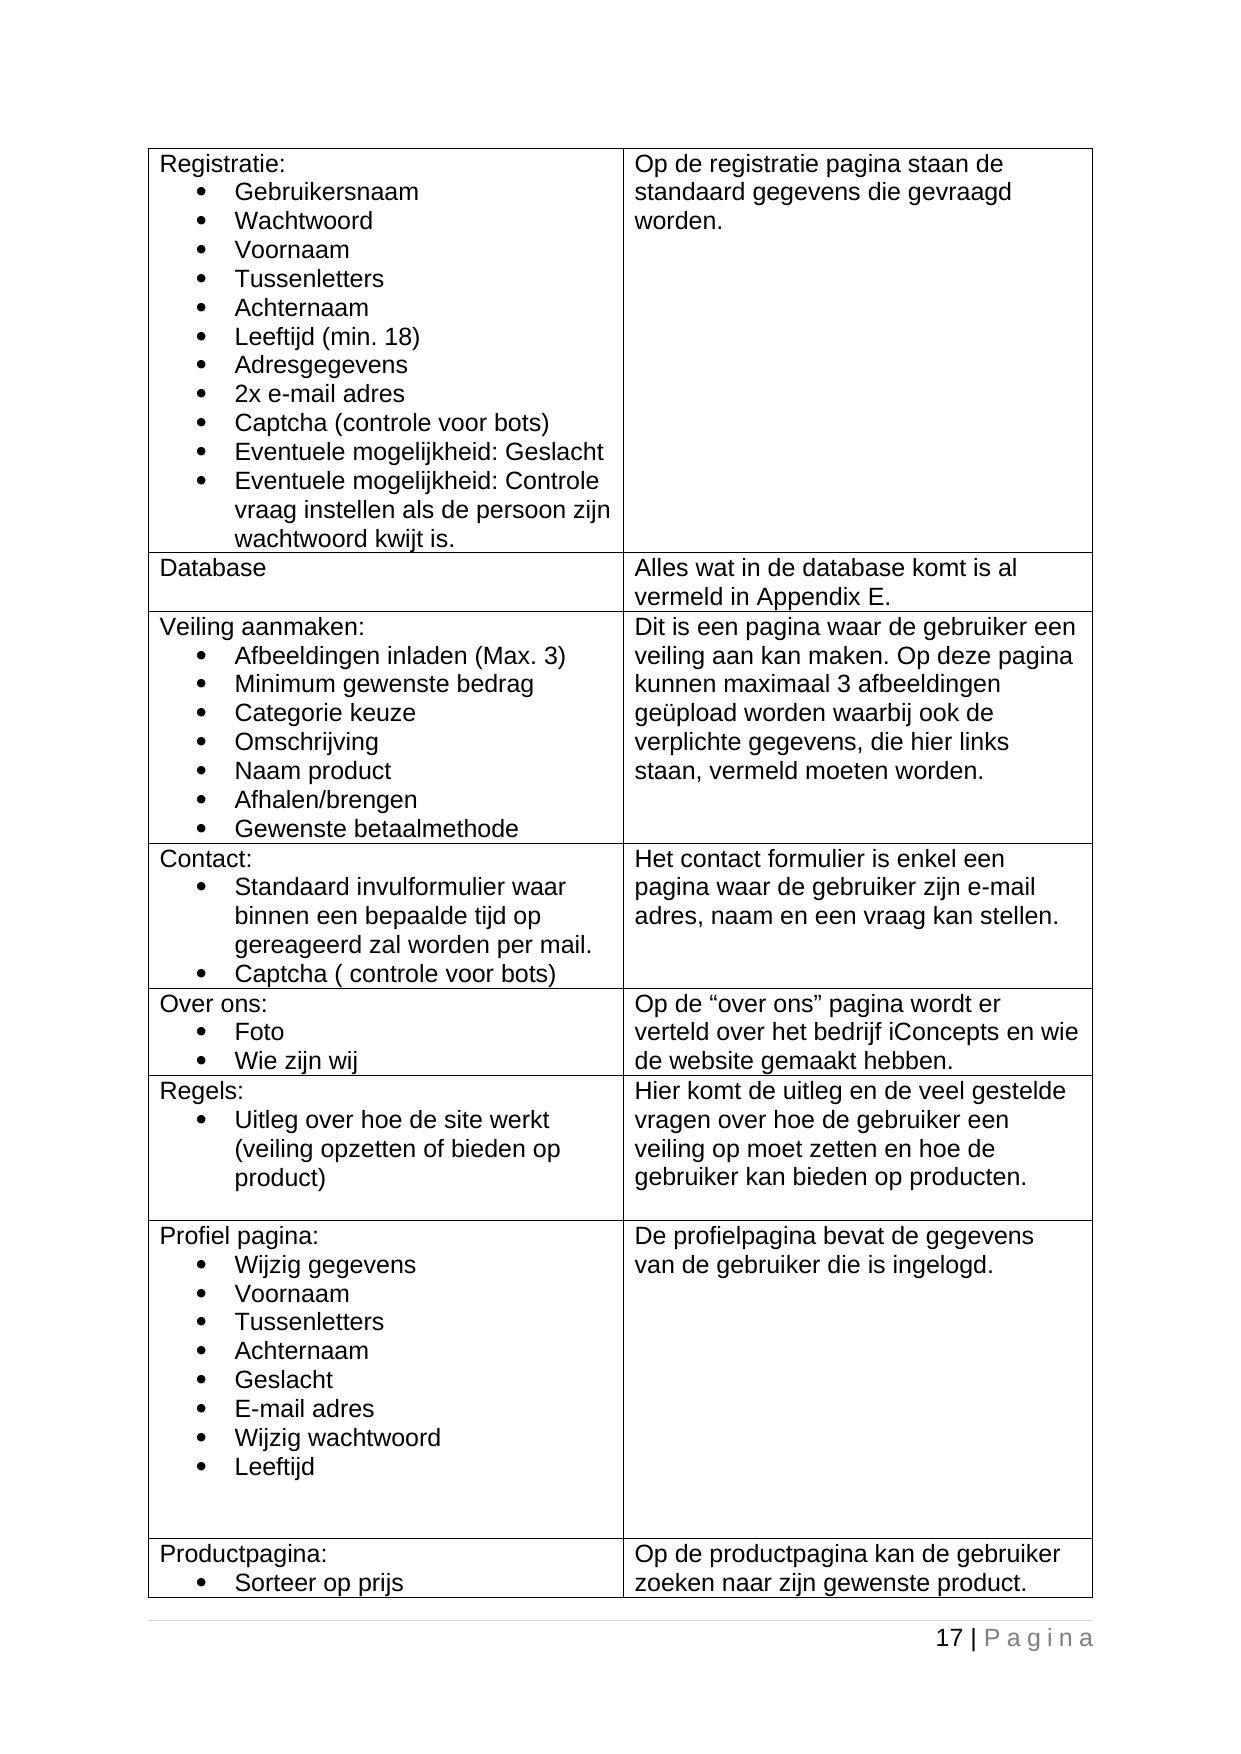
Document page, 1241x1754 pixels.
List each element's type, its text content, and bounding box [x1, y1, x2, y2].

table_cell Het contact formulier is enkel een pagina waar de gebruiker zijn e-mail adres, naam en een vraag kan stellen. [624, 844, 1092, 988]
table_cell Database [149, 553, 623, 611]
table_cell Veiling aanmaken: Afbeeldingen inladen (Max. 3) Minimum gewenste bedrag Categorie keuze Omschrijving Naam product Afhalen/brengen Gewenste betaalmethode [149, 612, 623, 843]
table_cell Op de “over ons” pagina wordt er verteld over het bedrijf iConcepts en wie de website gemaakt hebben. [624, 989, 1092, 1075]
table_cell Regels: Uitleg over hoe de site werkt (veiling opzetten of bieden op product) [149, 1076, 623, 1220]
table_cell Dit is een pagina waar de gebruiker een veiling aan kan maken. Op deze pagina kunnen maximaal 3 afbeeldingen geüpload worden waarbij ook de verplichte gegevens, die hier links staan, vermeld moeten worden. [624, 612, 1092, 843]
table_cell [149, 1539, 623, 1597]
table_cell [624, 1539, 1092, 1597]
table_cell Contact: Standaard invulformulier waar binnen een bepaalde tijd op gereageerd zal worden per mail. Captcha ( controle voor bots) [149, 844, 623, 988]
table_cell Alles wat in de database komt is al vermeld in Appendix E. [624, 553, 1092, 611]
table_cell Profiel pagina: Wijzig gegevens Voornaam Tussenletters Achternaam Geslacht E-mail adres Wijzig wachtwoord Leeftijd [149, 1221, 623, 1538]
table_cell De profielpagina bevat de gegevens van de gebruiker die is ingelogd. [624, 1221, 1092, 1538]
table_cell Op de registratie pagina staan de standaard gegevens die gevraagd worden. [624, 149, 1092, 552]
table_cell Registratie: Gebruikersnaam Wachtwoord Voornaam Tussenletters Achternaam Leeftijd (min. 18) Adresgegevens 2x e-mail adres Captcha (controle voor bots) Eventuele mogelijkheid: Geslacht Eventuele mogelijkheid: Controle vraag instellen als de persoon zijn wachtwoord kwijt is. [149, 149, 623, 552]
table_cell Hier komt de uitleg en de veel gestelde vragen over hoe de gebruiker een veiling op moet zetten en hoe de gebruiker kan bieden op producten. [624, 1076, 1092, 1220]
table_cell Over ons: Foto Wie zijn wij [149, 989, 623, 1075]
